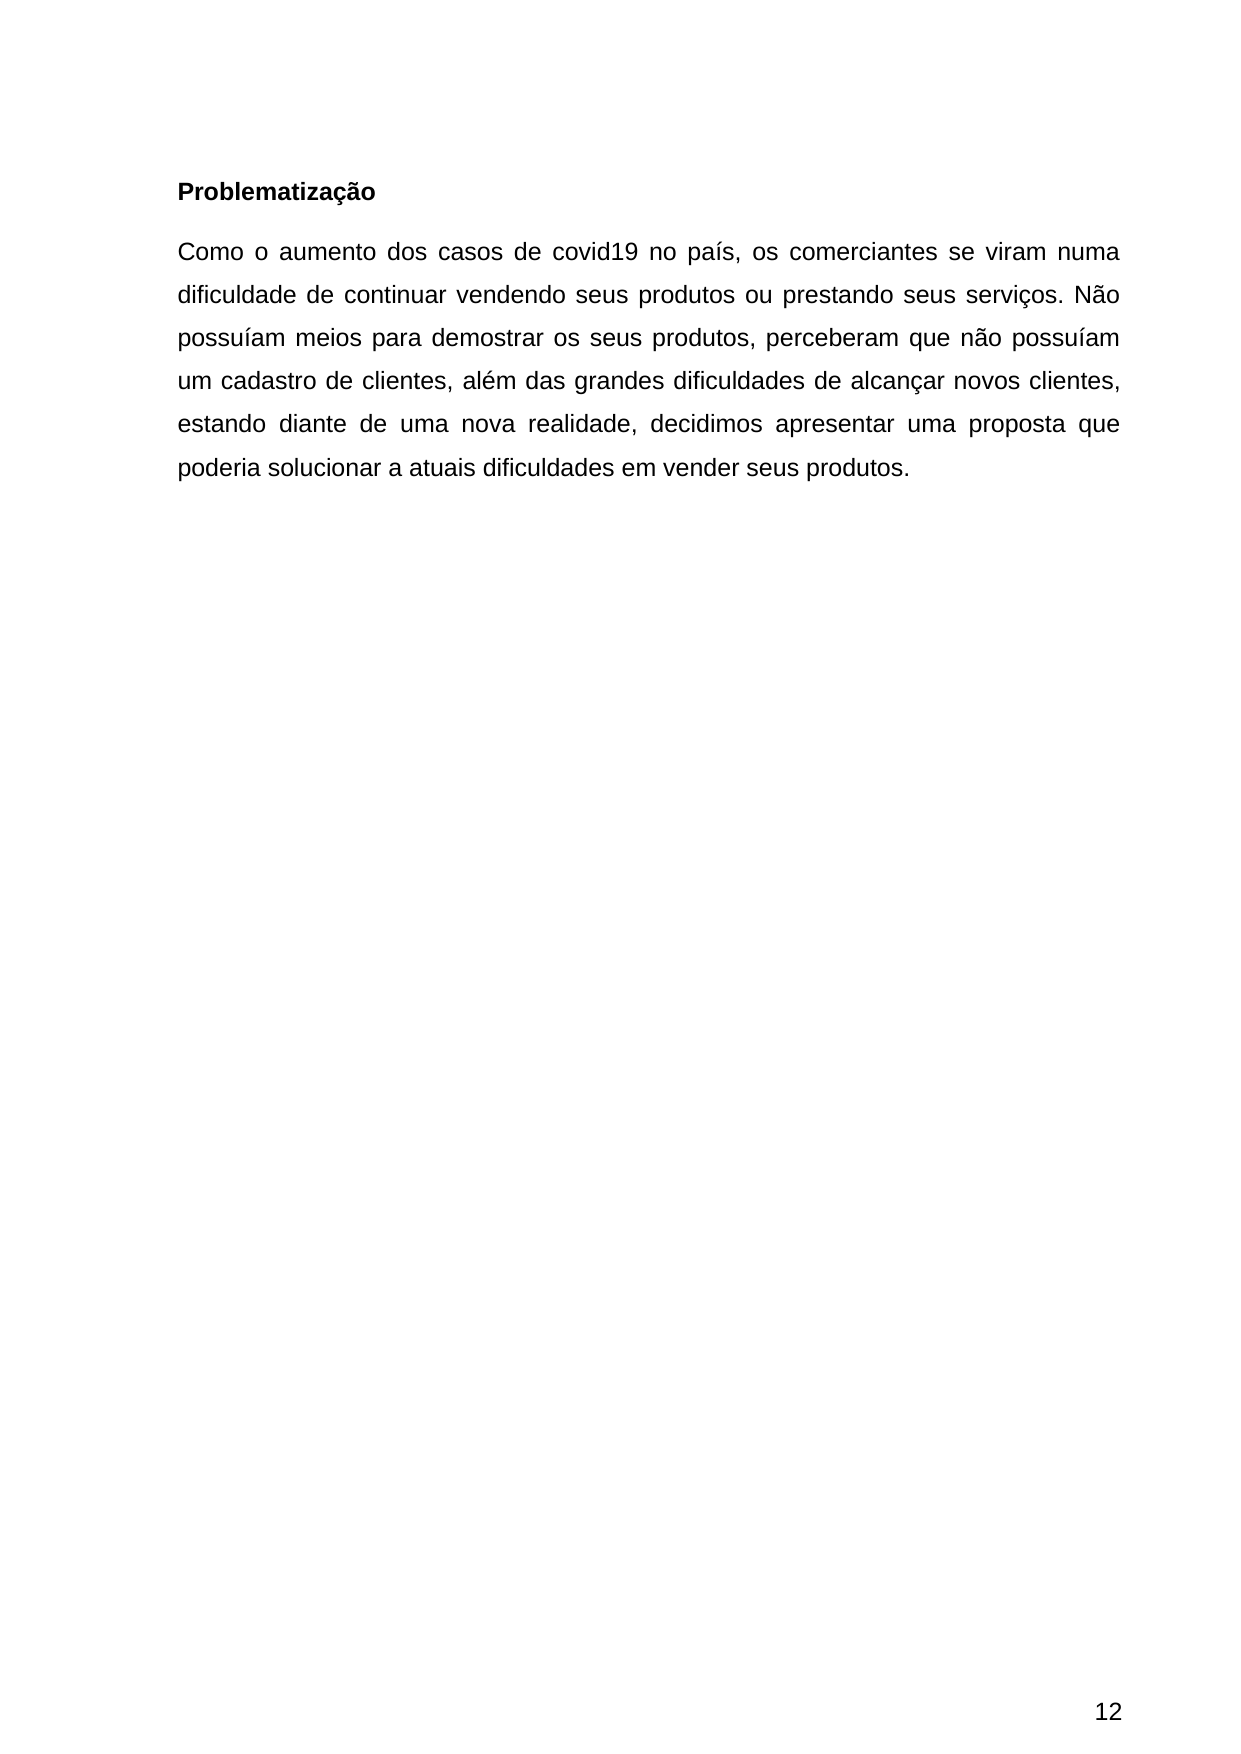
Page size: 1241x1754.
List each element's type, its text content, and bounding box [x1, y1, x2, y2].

text Problematização [177, 177, 1122, 206]
text Como o aumento dos casos de covid19 no país, os comerciantes se viram numa dificuldade de continuar vendendo seus produtos ou prestando seus serviços. Não possuíam meios para demostrar os seus produtos, perceberam que não possuíam um cadastro de clientes, além das grandes dificuldades de alcançar novos clientes, estando diante de uma nova realidade, decidimos apresentar uma proposta que poderia solucionar a atuais dificuldades em vender seus produtos. [177, 237, 1122, 481]
